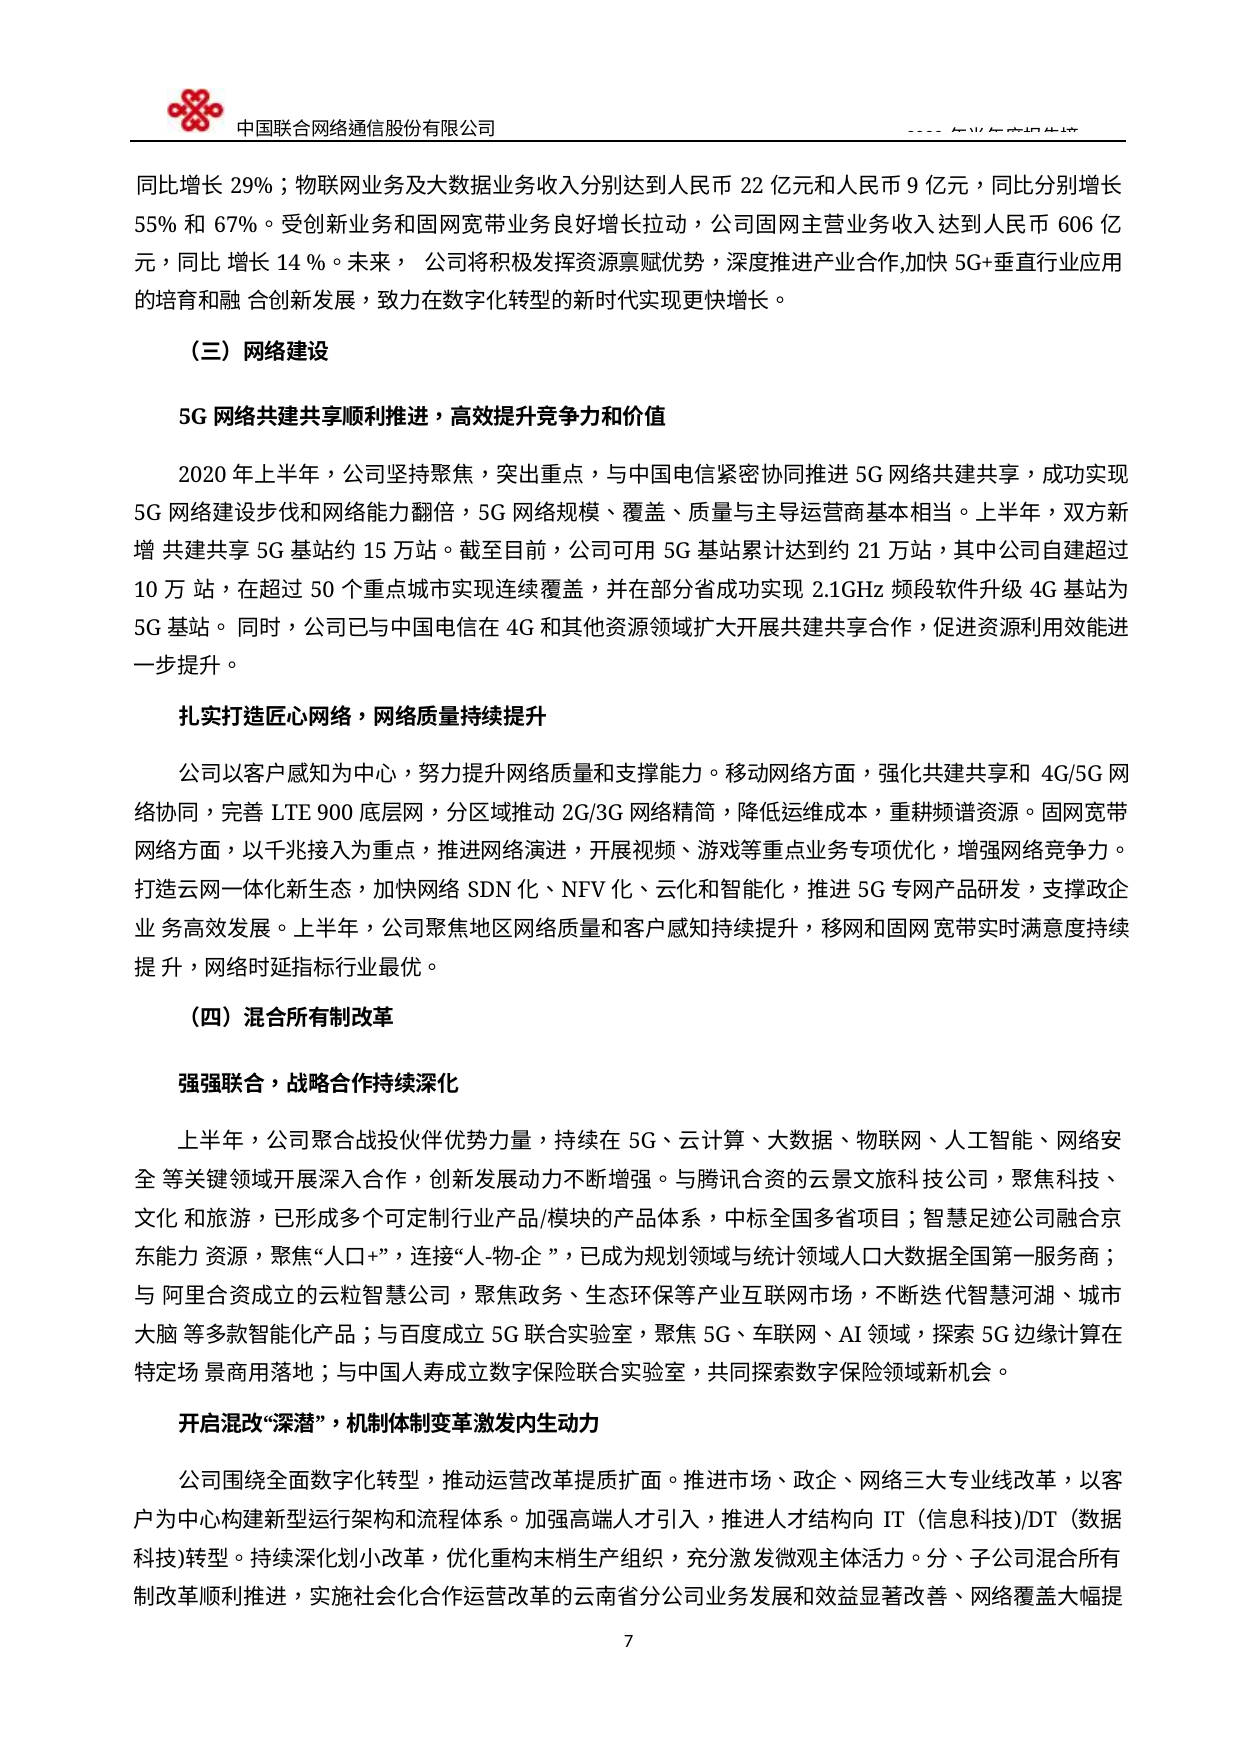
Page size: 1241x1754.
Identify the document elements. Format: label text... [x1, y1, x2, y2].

text 同比增长 29%；物联网业务及大数据业务收入分别达到人民币 22 亿元和人民币9 亿元，同比分别增长 55% 和 67%。受创新业务和固网宽带业务良好增长拉动，公司固网主营业务收入达到人民币 606 亿元，同比 增长 14 %。未来， 公司将积极发挥资源禀赋优势，深度推进产业合作,加快 5G+垂直行业应用的培育和融 合创新发展，致力在数字化转型的新时代实现更快增长。 [134, 170, 1123, 315]
text 5G 网络共建共享顺利推进，高效提升竞争力和价值 [178, 403, 1131, 430]
text （三）网络建设 [179, 337, 1131, 364]
picture [167, 88, 225, 133]
text （四）混合所有制改革 [179, 1004, 1131, 1031]
text 公司以客户感知为中心，努力提升网络质量和支撑能力。移动网络方面，强化共建共享和 4G/5G 网 络协同，完善 LTE 900 底层网，分区域推动 2G/3G 网络精简，降低运维成本，重耕频谱资源。固网宽带 网络方面，以千兆接入为重点，推进网络演进，开展视频、游戏等重点业务专项优化，增强网络竞争力。 打造云网一体化新生态，加快网络 SDN 化、NFV 化、云化和智能化，推进 5G 专网产品研发，支撑政企业 务高效发展。上半年，公司聚焦地区网络质量和客户感知持续提升，移网和固网宽带实时满意度持续提 升，网络时延指标行业最优。 [134, 758, 1131, 981]
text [134, 1465, 1123, 1611]
text 强强联合，战略合作持续深化 [178, 1070, 1131, 1097]
text 上半年，公司聚合战投伙伴优势力量，持续在 5G、云计算、大数据、物联网、人工智能、网络安全 等关键领域开展深入合作，创新发展动力不断增强。与腾讯合资的云景文旅科技公司，聚焦科技、文化 和旅游，已形成多个可定制行业产品/模块的产品体系，中标全国多省项目；智慧足迹公司融合京东能力 资源，聚焦“人口+”，连接“人-物-企 ”，已成为规划领域与统计领域人口大数据全国第一服务商；与 阿里合资成立的云粒智慧公司，聚焦政务、生态环保等产业互联网市场，不断迭代智慧河湖、城市大脑 等多款智能化产品；与百度成立 5G 联合实验室，聚焦 5G、车联网、AI 领域，探索 5G 边缘计算在特定场 景商用落地；与中国人寿成立数字保险联合实验室，共同探索数字保险领域新机会。 [134, 1125, 1123, 1387]
text 扎实打造匠心网络，网络质量持续提升 [178, 702, 1131, 730]
text 2020 年上半年，公司坚持聚焦，突出重点，与中国电信紧密协同推进 5G 网络共建共享，成功实现 5G 网络建设步伐和网络能力翻倍，5G 网络规模、覆盖、质量与主导运营商基本相当。上半年，双方新增 共建共享 5G 基站约 15 万站。截至目前，公司可用 5G 基站累计达到约 21 万站，其中公司自建超过 10 万 站，在超过 50 个重点城市实现连续覆盖，并在部分省成功实现 2.1GHz 频段软件升级 4G 基站为 5G 基站。 同时，公司已与中国电信在 4G 和其他资源领域扩大开展共建共享合作，促进资源利用效能进一步提升。 [134, 459, 1130, 680]
text 开启混改“深潜”，机制体制变革激发内生动力 [178, 1410, 1131, 1437]
